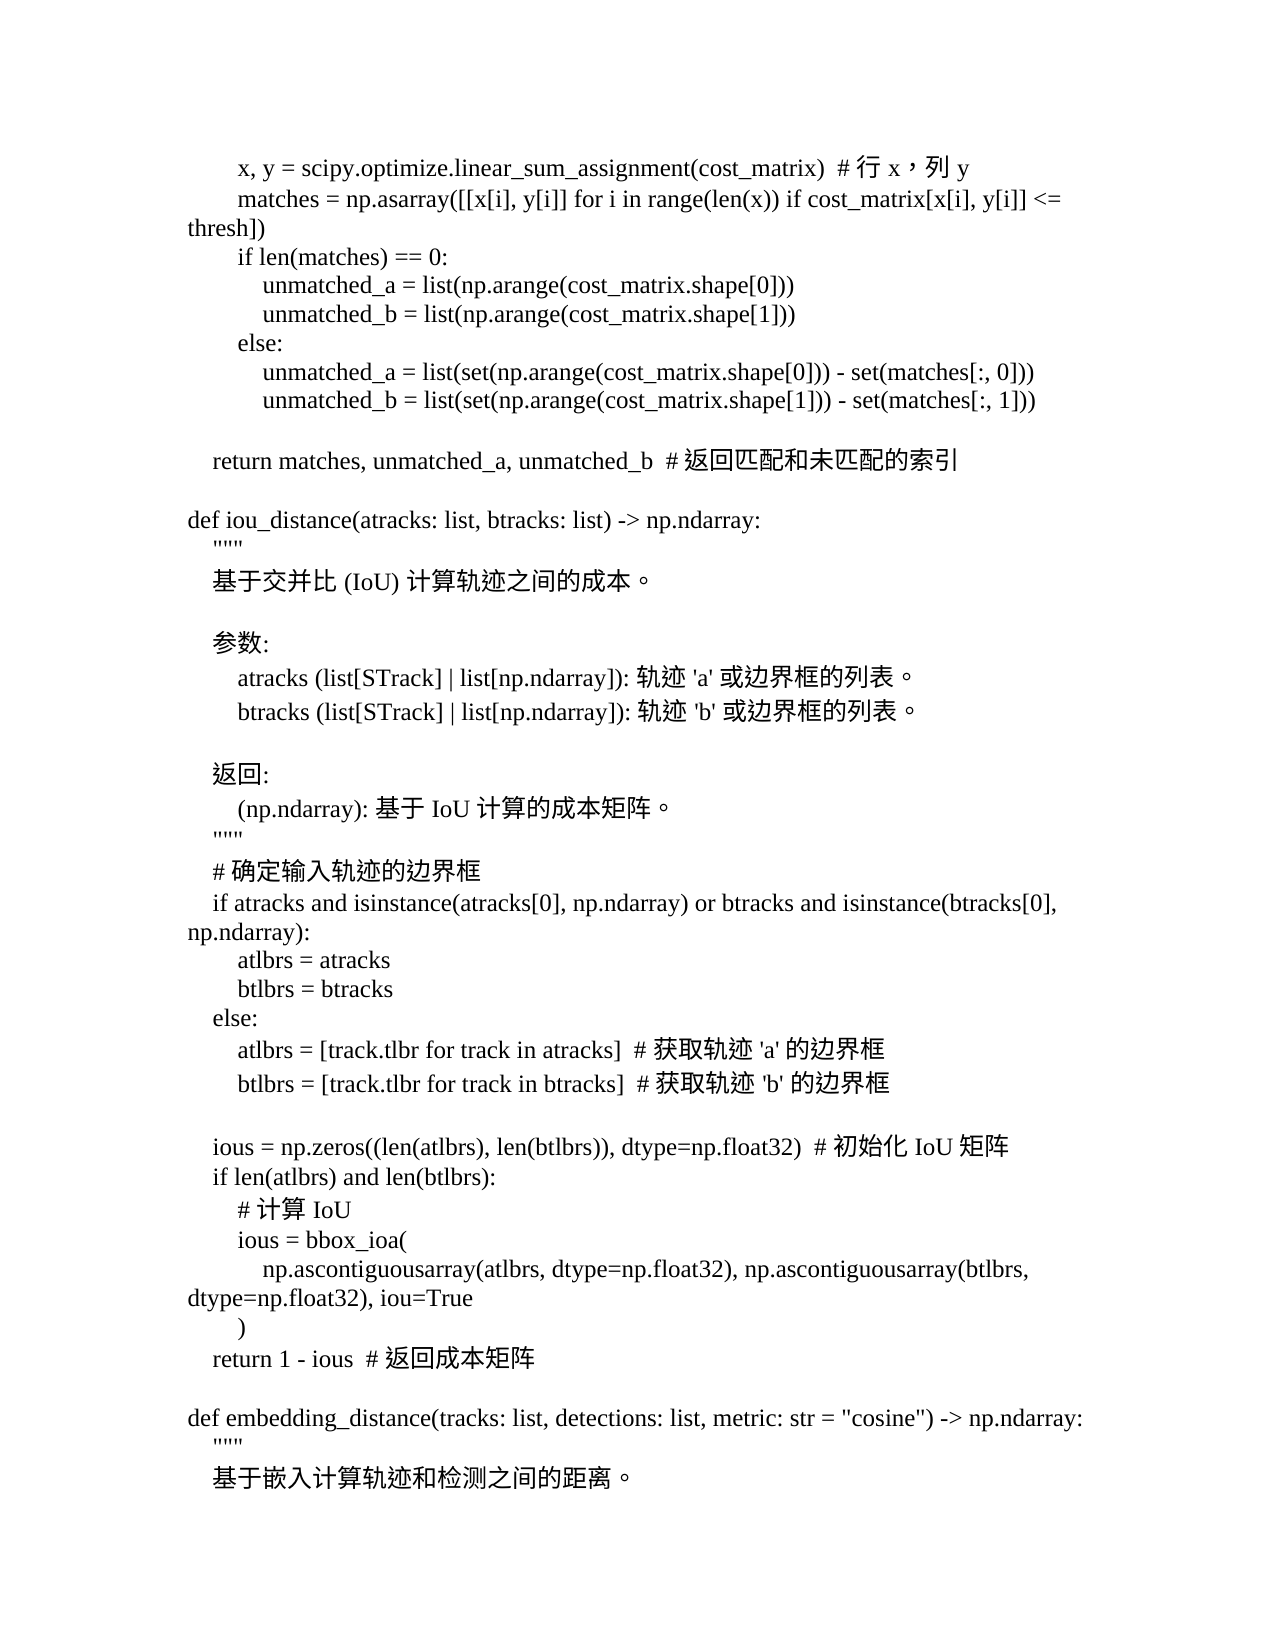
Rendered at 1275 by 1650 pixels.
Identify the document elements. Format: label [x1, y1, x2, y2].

text [187, 150, 1087, 1495]
